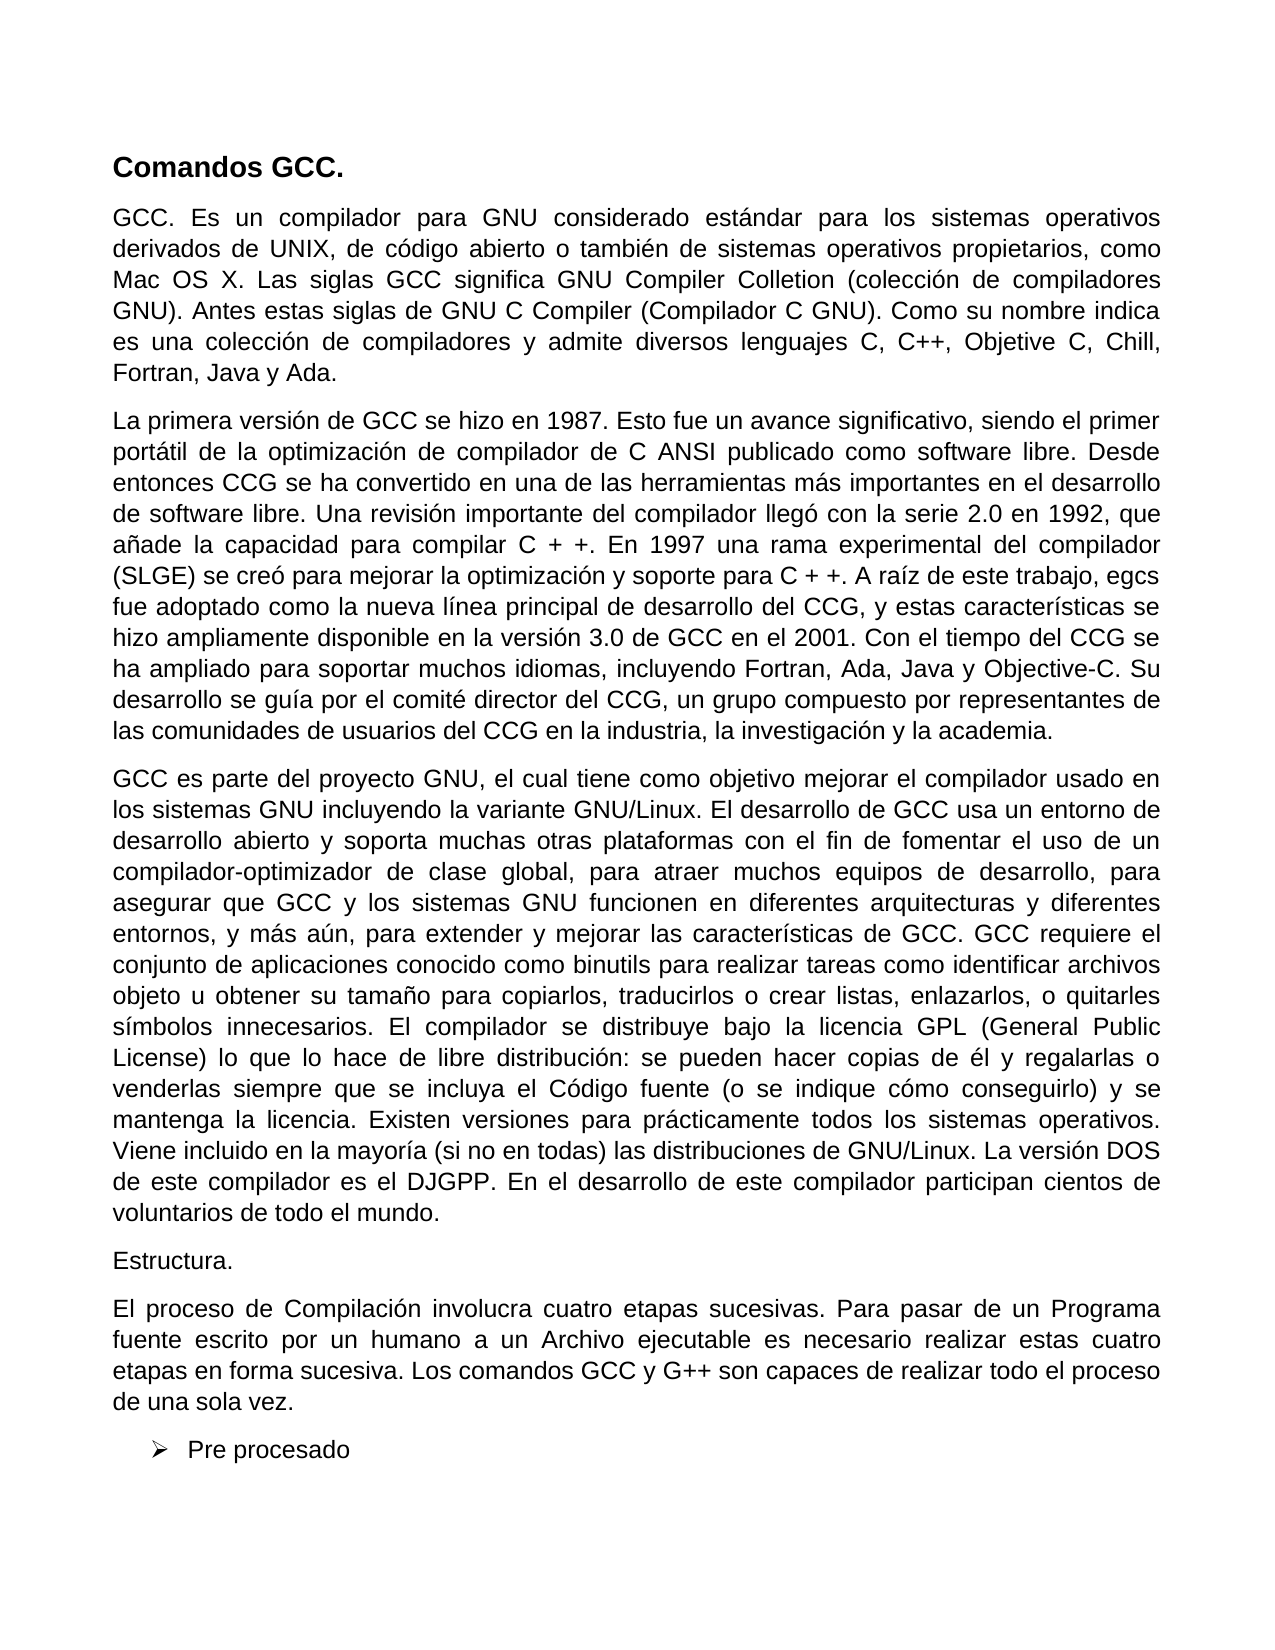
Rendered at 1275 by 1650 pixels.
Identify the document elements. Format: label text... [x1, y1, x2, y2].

text GCC es parte del proyecto GNU, el cual tiene como objetivo mejorar el compilador usado en los sistemas GNU incluyendo la variante GNU/Linux. El desarrollo de GCC usa un entorno de desarrollo abierto y soporta muchas otras plataformas con el fin de fomentar el uso de un compilador-optimizador de clase global, para atraer muchos equipos de desarrollo, para asegurar que GCC y los sistemas GNU funcionen en diferentes arquitecturas y diferentes entornos, y más aún, para extender y mejorar las características de GCC. GCC requiere el conjunto de aplicaciones conocido como binutils para realizar tareas como identificar archivos objeto u obtener su tamaño para copiarlos, traducirlos o crear listas, enlazarlos, o quitarles símbolos innecesarios. El compilador se distribuye bajo la licencia GPL (General Public License) lo que lo hace de libre distribución: se pueden hacer copias de él y regalarlas o venderlas siempre que se incluya el Código fuente (o se indique cómo conseguirlo) y se mantenga la licencia. Existen versiones para prácticamente todos los sistemas operativos. Viene incluido en la mayoría (si no en todas) las distribuciones de GNU/Linux. La versión DOS de este compilador es el DJGPP. En el desarrollo de este compilador participan cientos de voluntarios de todo el mundo. [112, 764, 1162, 1227]
text La primera versión de GCC se hizo en 1987. Esto fue un avance significativo, siendo el primer portátil de la optimización de compilador de C ANSI publicado como software libre. Desde entonces CCG se ha convertido en una de las herramientas más importantes en el desarrollo de software libre. Una revisión importante del compilador llegó con la serie 2.0 en 1992, que añade la capacidad para compilar C + +. En 1997 una rama experimental del compilador (SLGE) se creó para mejorar la optimización y soporte para C + +. A raíz de este trabajo, egcs fue adoptado como la nueva línea principal de desarrollo del CCG, y estas características se hizo ampliamente disponible en la versión 3.0 de GCC en el 2001. Con el tiempo del CCG se ha ampliado para soportar muchos idiomas, incluyendo Fortran, Ada, Java y Objective-C. Su desarrollo se guía por el comité director del CCG, un grupo compuesto por representantes de las comunidades de usuarios del CCG en la industria, la investigación y la academia. [112, 406, 1162, 745]
text Comandos GCC. [112, 150, 1162, 183]
list Pre procesado [150, 1435, 1162, 1463]
text Estructura. [112, 1246, 1162, 1275]
text GCC. Es un compilador para GNU considerado estándar para los sistemas operativos derivados de UNIX, de código abierto o también de sistemas operativos propietarios, como Mac OS X. Las siglas GCC significa GNU Compiler Colletion (colección de compiladores GNU). Antes estas siglas de GNU C Compiler (Compilador C GNU). Como su nombre indica es una colección de compiladores y admite diversos lenguajes C, C++, Objetive C, Chill, Fortran, Java y Ada. [112, 203, 1162, 387]
text El proceso de Compilación involucra cuatro etapas sucesivas. Para pasar de un Programa fuente escrito por un humano a un Archivo ejecutable es necesario realizar estas cuatro etapas en forma sucesiva. Los comandos GCC y G++ son capaces de realizar todo el proceso de una sola vez. [112, 1294, 1162, 1416]
